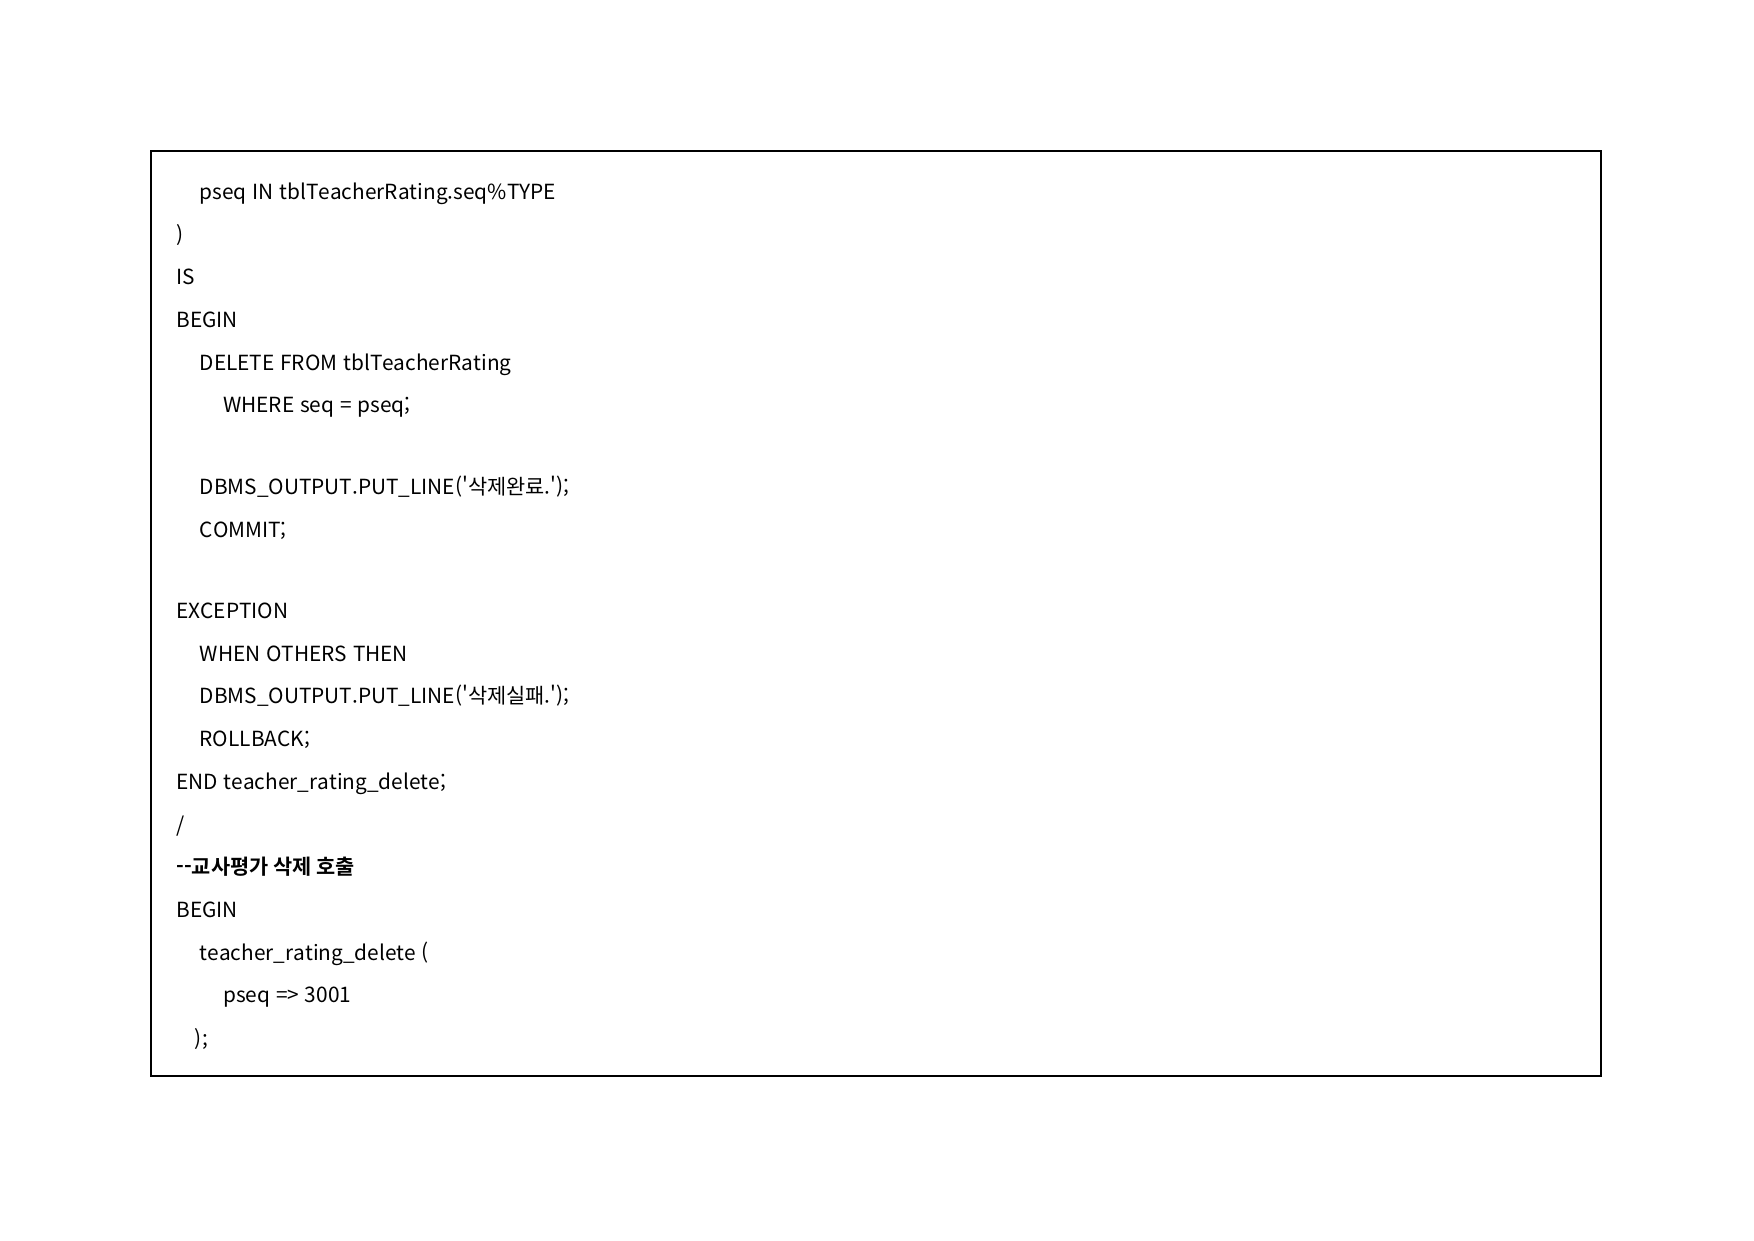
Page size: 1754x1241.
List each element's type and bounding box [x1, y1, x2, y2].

table_cell [152, 152, 1600, 1074]
